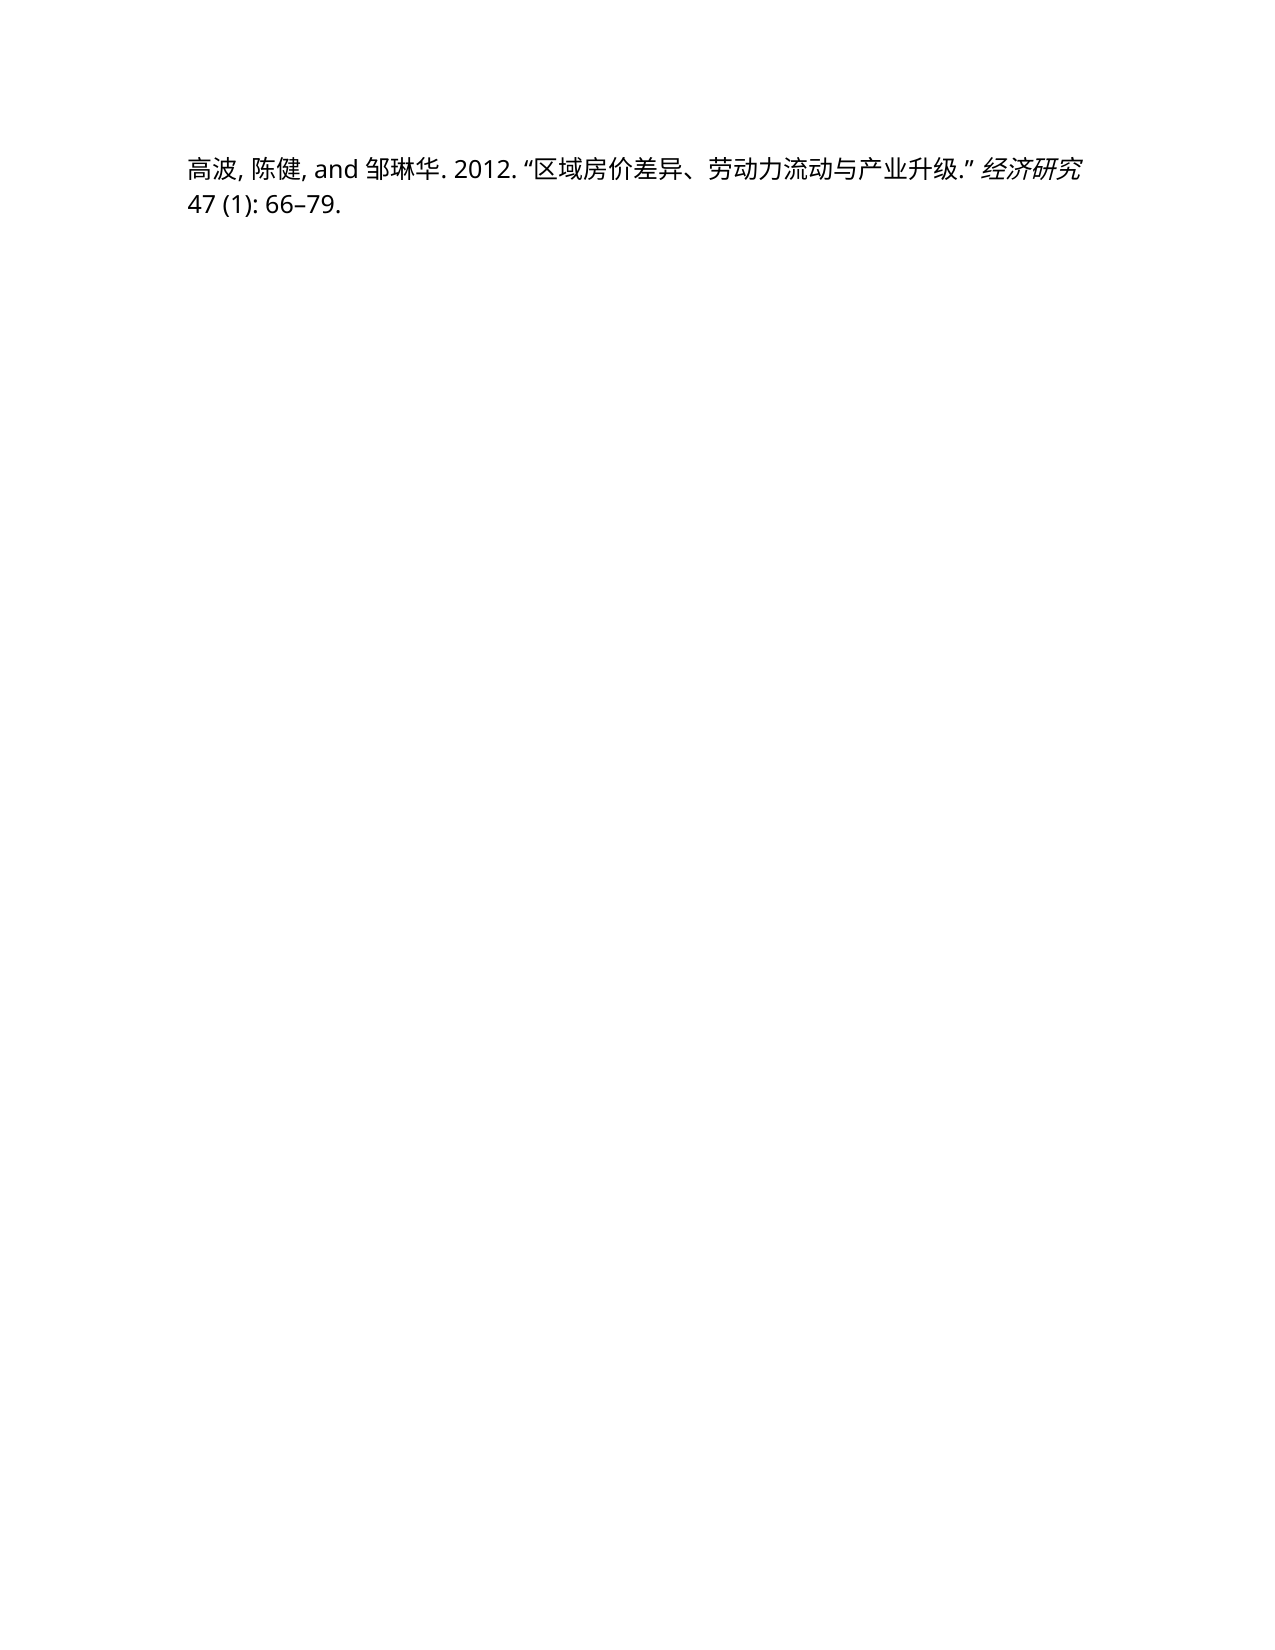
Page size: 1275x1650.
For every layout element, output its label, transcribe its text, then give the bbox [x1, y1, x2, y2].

text 高波, 陈健, and 邹琳华. 2012. “区域房价差异、劳动力流动与产业升级.” 经济研究 47 (1): 66–79. [187, 150, 1087, 220]
